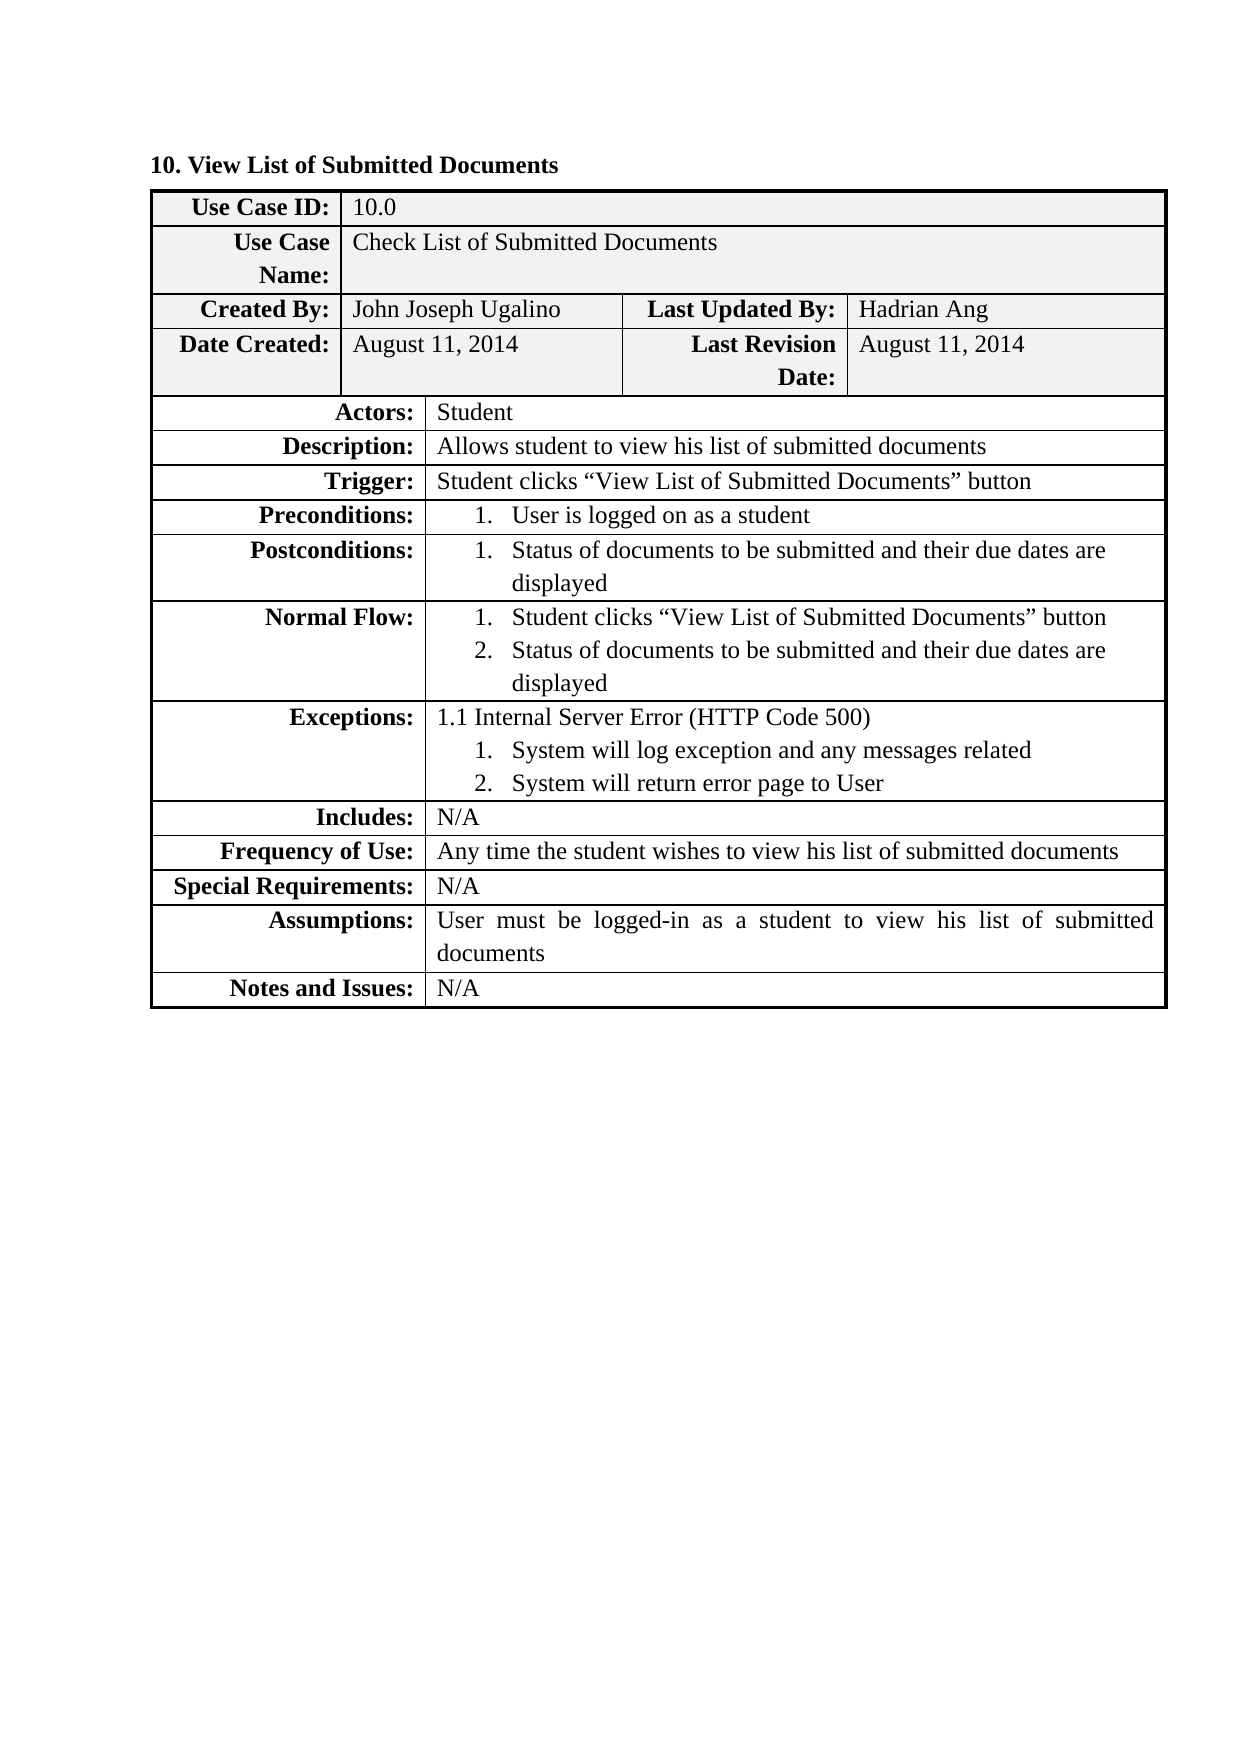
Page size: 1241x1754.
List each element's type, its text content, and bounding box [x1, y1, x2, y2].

table_cell Check List of Submitted Documents [342, 227, 1164, 293]
table_cell 1.1 Internal Server Error (HTTP Code 500) System will log exception and any messages related System will return error page to User [426, 702, 1164, 800]
table_cell Hadrian Ang [848, 295, 1164, 328]
table_cell August 11, 2014 [848, 329, 1164, 395]
table_cell Special Requirements: [153, 871, 425, 904]
table_cell Trigger: [153, 466, 425, 499]
table_cell August 11, 2014 [342, 329, 622, 395]
table_cell Postconditions: [153, 535, 425, 600]
table_cell Notes and Issues: [153, 973, 425, 1006]
table_cell Assumptions: [153, 906, 425, 972]
table_cell Student clicks “View List of Submitted Documents” button Status of documents to be submitted and their due dates are displayed [426, 602, 1164, 700]
table_cell Date Created: [153, 329, 340, 395]
table_cell Normal Flow: [153, 602, 425, 700]
table_cell Use Case Name: [153, 227, 340, 293]
table_cell Exceptions: [153, 702, 425, 800]
table_cell N/A [426, 802, 1164, 835]
table_cell Frequency of Use: [153, 836, 425, 869]
table_cell Any time the student wishes to view his list of submitted documents [426, 836, 1164, 869]
table_cell Last Revision Date: [623, 329, 847, 395]
table_cell Allows student to view his list of submitted documents [426, 431, 1164, 464]
table_cell N/A [426, 973, 1164, 1006]
table_cell Created By: [153, 295, 340, 328]
table_cell Preconditions: [153, 501, 425, 533]
table_cell User is logged on as a student [426, 501, 1164, 533]
subtitle View List of Submitted Documents [150, 150, 1090, 179]
table_header Use Case ID: [153, 193, 340, 225]
table_cell Last Updated By: [623, 295, 847, 328]
table_cell Actors: [153, 397, 425, 430]
table_cell Includes: [153, 802, 425, 835]
table_cell N/A [426, 871, 1164, 904]
table_cell Description: [153, 431, 425, 464]
table_cell Status of documents to be submitted and their due dates are displayed [426, 535, 1164, 600]
table_cell John Joseph Ugalino [342, 295, 622, 328]
table_header 10.0 [342, 193, 1164, 225]
table_cell Student clicks “View List of Submitted Documents” button [426, 466, 1164, 499]
table_cell User must be logged-in as a student to view his list of submitted documents [426, 906, 1164, 972]
table_cell Student [426, 397, 1164, 430]
